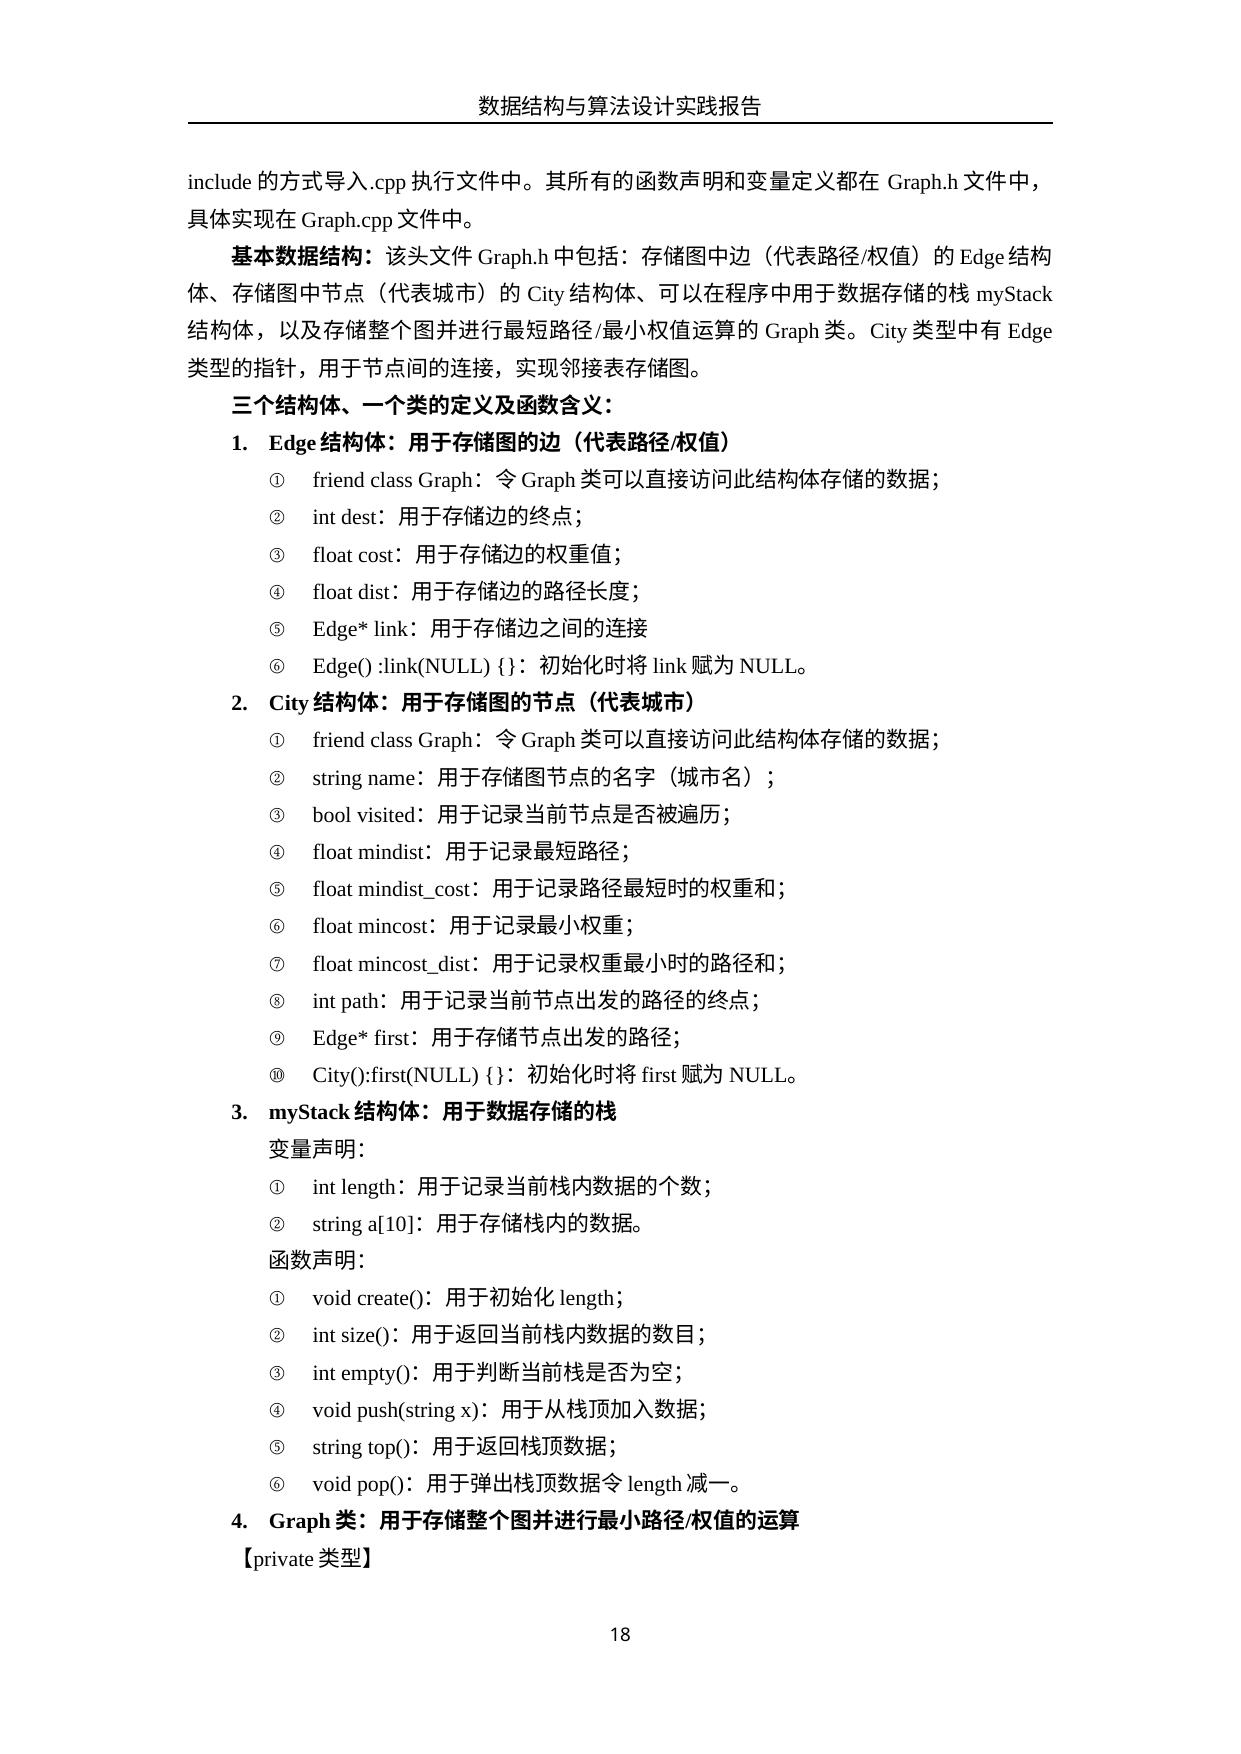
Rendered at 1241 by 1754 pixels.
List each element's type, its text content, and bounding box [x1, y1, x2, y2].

list int size()：用于返回当前栈内数据的数目； [269, 1317, 1053, 1349]
list Graph类：用于存储整个图并进行最小路径/权值的运算 [231, 1503, 1053, 1536]
list City():first(NULL) {}：初始化时将first赋为NULL。 [269, 1057, 1053, 1089]
list 变量声明： [269, 1131, 1053, 1164]
list float mincost_dist：用于记录权重最小时的路径和； [269, 945, 1053, 978]
list float cost：用于存储边的权重值； [269, 536, 1053, 569]
list Edge* first：用于存储节点出发的路径； [269, 1019, 1053, 1052]
list bool visited：用于记录当前节点是否被遍历； [269, 796, 1053, 829]
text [187, 164, 1053, 234]
list friend class Graph：令Graph类可以直接访问此结构体存储的数据； [269, 722, 1053, 754]
list Edge() :link(NULL) {}：初始化时将link赋为NULL。 [269, 648, 1053, 680]
list float mindist_cost：用于记录路径最短时的权重和； [269, 871, 1053, 903]
list string name：用于存储图节点的名字（城市名）； [269, 759, 1053, 792]
text 三个结构体、一个类的定义及函数含义： [187, 387, 1053, 420]
list int length：用于记录当前栈内数据的个数； [269, 1168, 1053, 1201]
list Edge结构体：用于存储图的边（代表路径/权值） [231, 424, 1053, 457]
list float mincost：用于记录最小权重； [269, 908, 1053, 941]
list City结构体：用于存储图的节点（代表城市） [231, 685, 1053, 717]
text 【private类型】 [231, 1540, 1053, 1573]
list float dist：用于存储边的路径长度； [269, 573, 1053, 606]
list string a[10]：用于存储栈内的数据。 [269, 1206, 1053, 1238]
list int dest：用于存储边的终点； [269, 499, 1053, 531]
list friend class Graph：令Graph类可以直接访问此结构体存储的数据； [269, 462, 1053, 494]
list void create()：用于初始化length； [269, 1280, 1053, 1312]
list Edge* link：用于存储边之间的连接 [269, 611, 1053, 643]
list string top()：用于返回栈顶数据； [269, 1429, 1053, 1461]
list myStack结构体：用于数据存储的栈 [231, 1094, 1053, 1126]
text 基本数据结构：该头文件Graph.h中包括：存储图中边（代表路径/权值）的Edge结构体、存储图中节点（代表城市）的City结构体、可以在程序中用于数据存储的栈myStack结构体，以及存储整个图并进行最短路径/最小权值运算的Graph类。City类型中有Edge类型的指针，用于节点间的连接，实现邻接表存储图。 [187, 238, 1053, 383]
list int path：用于记录当前节点出发的路径的终点； [269, 982, 1053, 1015]
list void pop()：用于弹出栈顶数据令length减一。 [269, 1466, 1053, 1498]
list void push(string x)：用于从栈顶加入数据； [269, 1391, 1053, 1424]
list float mindist：用于记录最短路径； [269, 834, 1053, 866]
list 函数声明： [269, 1243, 1053, 1275]
list int empty()：用于判断当前栈是否为空； [269, 1354, 1053, 1387]
